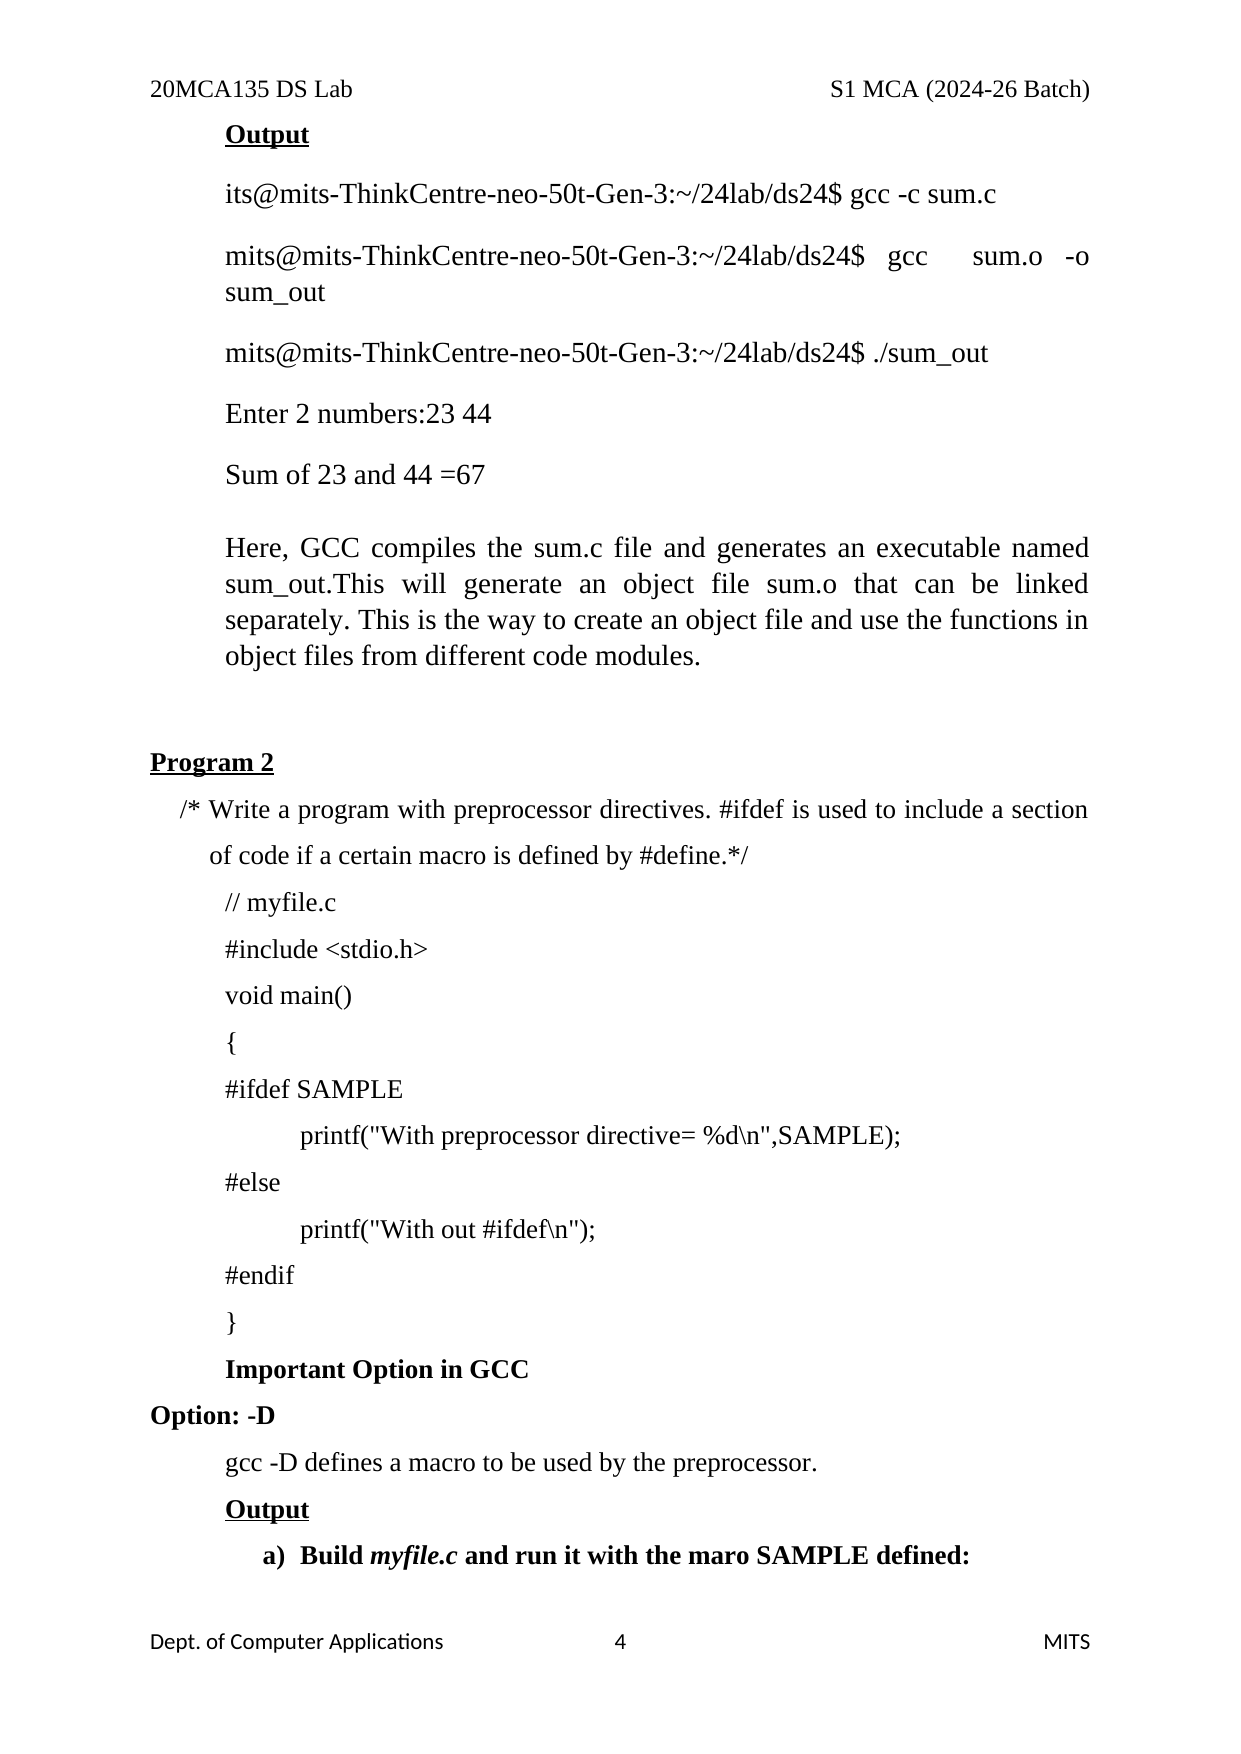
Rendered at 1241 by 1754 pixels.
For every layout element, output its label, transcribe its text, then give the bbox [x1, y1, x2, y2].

text mits@mits-ThinkCentre-neo-50t-Gen-3:~/24lab/ds24$ ./sum_out [225, 335, 1090, 369]
text { [225, 1026, 1090, 1057]
text void main() [225, 979, 1090, 1011]
text Important Option in GCC [225, 1353, 1090, 1384]
text Program 2 [150, 746, 1090, 777]
text mits@mits-ThinkCentre-neo-50t-Gen-3:~/24lab/ds24$ gcc sum.o -o sum_out [225, 238, 1090, 307]
text } [225, 1306, 1090, 1337]
text Output [225, 1493, 1090, 1524]
text #else [225, 1166, 1090, 1197]
text /* Write a program with preprocessor directives. #ifdef is used to include a section of code if a certain macro is defined by #define.*/ [179, 793, 1090, 871]
text Enter 2 numbers:23 44 [225, 396, 1090, 430]
text Sum of 23 and 44 =67 [225, 457, 1090, 491]
text Here, GCC compiles the sum.c file and generates an executable named sum_out.This will generate an object file sum.o that can be linked separately. This is the way to create an object file and use the functions in object files from different code modules. [225, 530, 1090, 672]
list Build myfile.c and run it with the maro SAMPLE defined: [262, 1539, 1090, 1571]
text #endif [225, 1259, 1090, 1291]
text gcc -D defines a macro to be used by the preprocessor. [225, 1446, 1090, 1477]
text printf("With preprocessor directive= %d\n",SAMPLE); [225, 1119, 1090, 1151]
text its@mits-ThinkCentre-neo-50t-Gen-3:~/24lab/ds24$ gcc -c sum.c [225, 177, 1090, 210]
text Option: -D [150, 1399, 1090, 1431]
text #ifdef SAMPLE [225, 1073, 1090, 1104]
text printf("With out #ifdef\n"); [225, 1213, 1090, 1244]
text // myfile.c #include <stdio.h> [225, 886, 1090, 964]
text Output [225, 118, 1090, 149]
